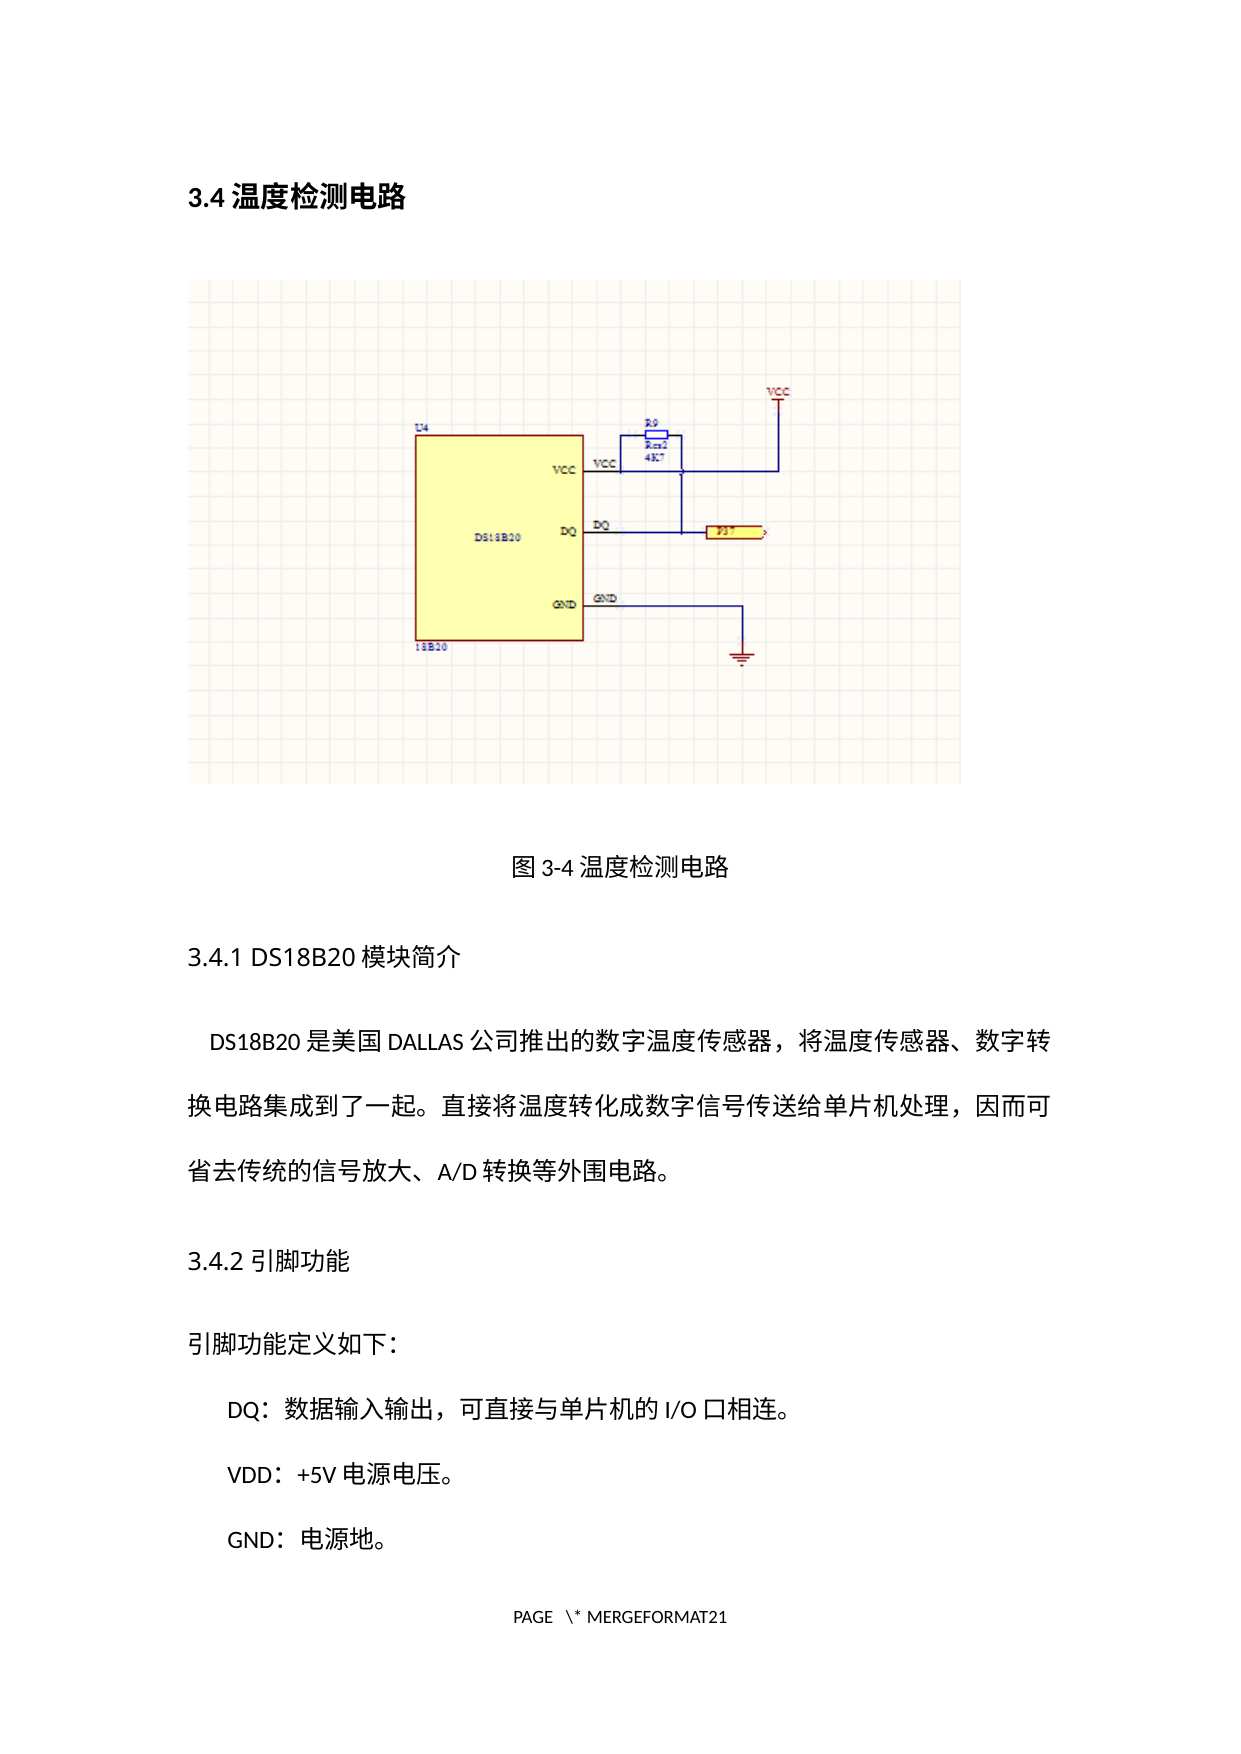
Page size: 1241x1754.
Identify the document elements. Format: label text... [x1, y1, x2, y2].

subtitle 3.4.2 引脚功能 [187, 1227, 1053, 1292]
text DS18B20是美国DALLAS公司推出的数字温度传感器，将温度传感器、数字转换电路集成到了一起。直接将温度转化成数字信号传送给单片机处理，因而可省去传统的信号放大、A/D转换等外围电路。 [187, 1007, 1053, 1202]
text VDD：+5V电源电压。 [187, 1440, 1053, 1505]
picture [187, 280, 961, 784]
subtitle 3.4.1 DS18B20模块简介 [187, 923, 1053, 988]
text 引脚功能定义如下： [187, 1310, 1053, 1375]
text GND：电源地。 [187, 1505, 1053, 1570]
subtitle 3.4 温度检测电路 [187, 162, 1053, 227]
text DQ：数据输入输出，可直接与单片机的I/O口相连。 [187, 1375, 1053, 1440]
text 图3-4 温度检测电路 [187, 833, 1053, 898]
